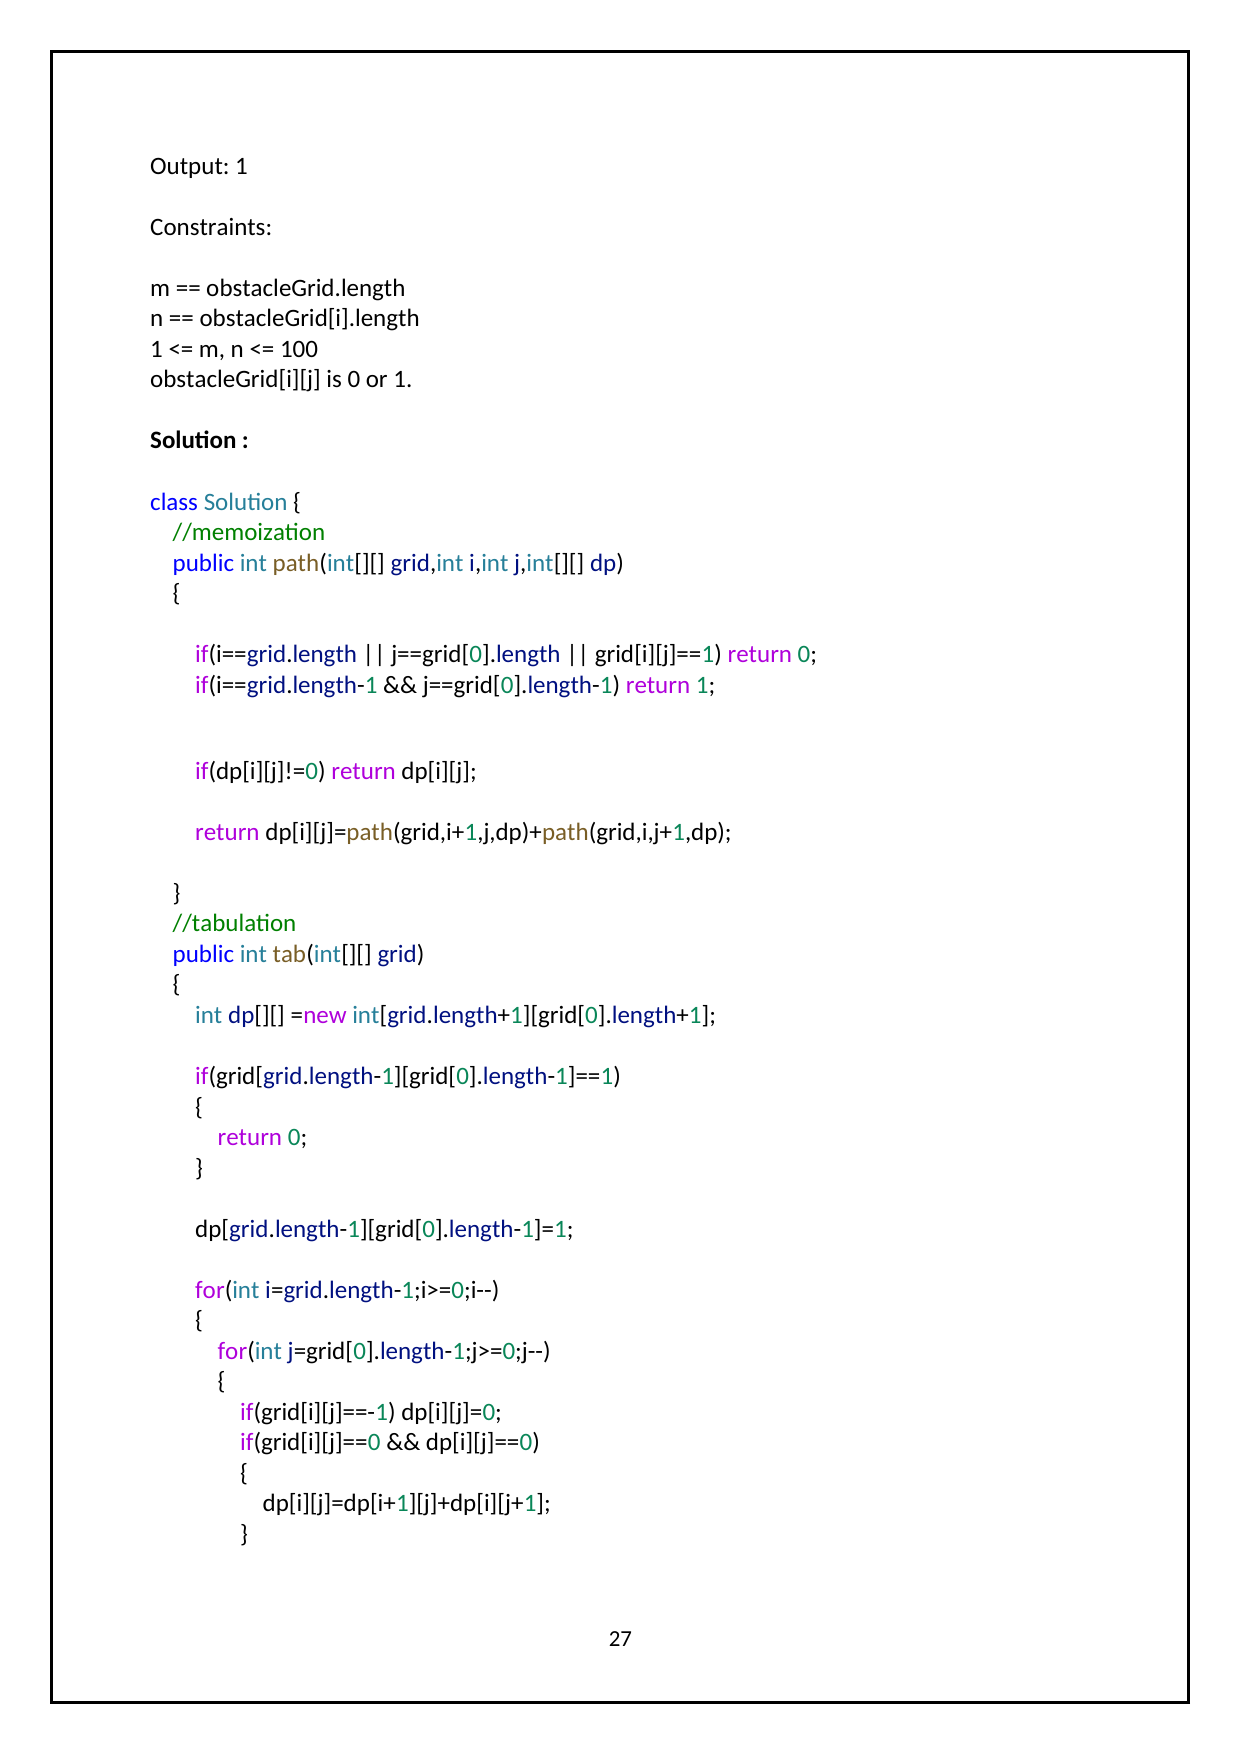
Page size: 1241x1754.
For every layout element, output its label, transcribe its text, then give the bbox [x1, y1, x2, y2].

text 1 <= m, n <= 100 [150, 333, 1090, 364]
text if(grid[i][j]==0 && dp[i][j]==0) [150, 1426, 1090, 1457]
text if(i==grid.length || j==grid[0].length || grid[i][j]==1) return 0; [150, 638, 1090, 669]
text //tabulation [150, 907, 1090, 938]
text } [150, 877, 1090, 907]
text { [150, 968, 1090, 999]
text int dp[][] =new int[grid.length+1][grid[0].length+1]; [150, 999, 1090, 1029]
text { [150, 1365, 1090, 1396]
text for(int i=grid.length-1;i>=0;i--) [150, 1274, 1090, 1304]
text } [150, 1152, 1090, 1182]
text if(i==grid.length-1 && j==grid[0].length-1) return 1; [150, 669, 1090, 699]
text if(grid[i][j]==-1) dp[i][j]=0; [150, 1396, 1090, 1426]
text obstacleGrid[i][j] is 0 or 1. [150, 364, 1090, 394]
text //memoization [150, 516, 1090, 547]
text Output: 1 [150, 150, 1090, 181]
text } [150, 1518, 1090, 1548]
text public int tab(int[][] grid) [150, 938, 1090, 968]
text class Solution { [150, 486, 1090, 516]
text public int path(int[][] grid,int i,int j,int[][] dp) [150, 547, 1090, 577]
text if(grid[grid.length-1][grid[0].length-1]==1) [150, 1060, 1090, 1091]
text m == obstacleGrid.length [150, 272, 1090, 303]
text if(dp[i][j]!=0) return dp[i][j]; [150, 755, 1090, 785]
text dp[i][j]=dp[i+1][j]+dp[i][j+1]; [150, 1487, 1090, 1518]
text { [150, 577, 1090, 608]
text return 0; [150, 1121, 1090, 1152]
text dp[grid.length-1][grid[0].length-1]=1; [150, 1213, 1090, 1243]
text { [150, 1304, 1090, 1335]
text return dp[i][j]=path(grid,i+1,j,dp)+path(grid,i,j+1,dp); [150, 816, 1090, 846]
text for(int j=grid[0].length-1;j>=0;j--) [150, 1335, 1090, 1365]
text Solution : [150, 425, 1090, 455]
text { [150, 1091, 1090, 1121]
text Constraints: [150, 211, 1090, 242]
text { [150, 1457, 1090, 1487]
text n == obstacleGrid[i].length [150, 303, 1090, 333]
